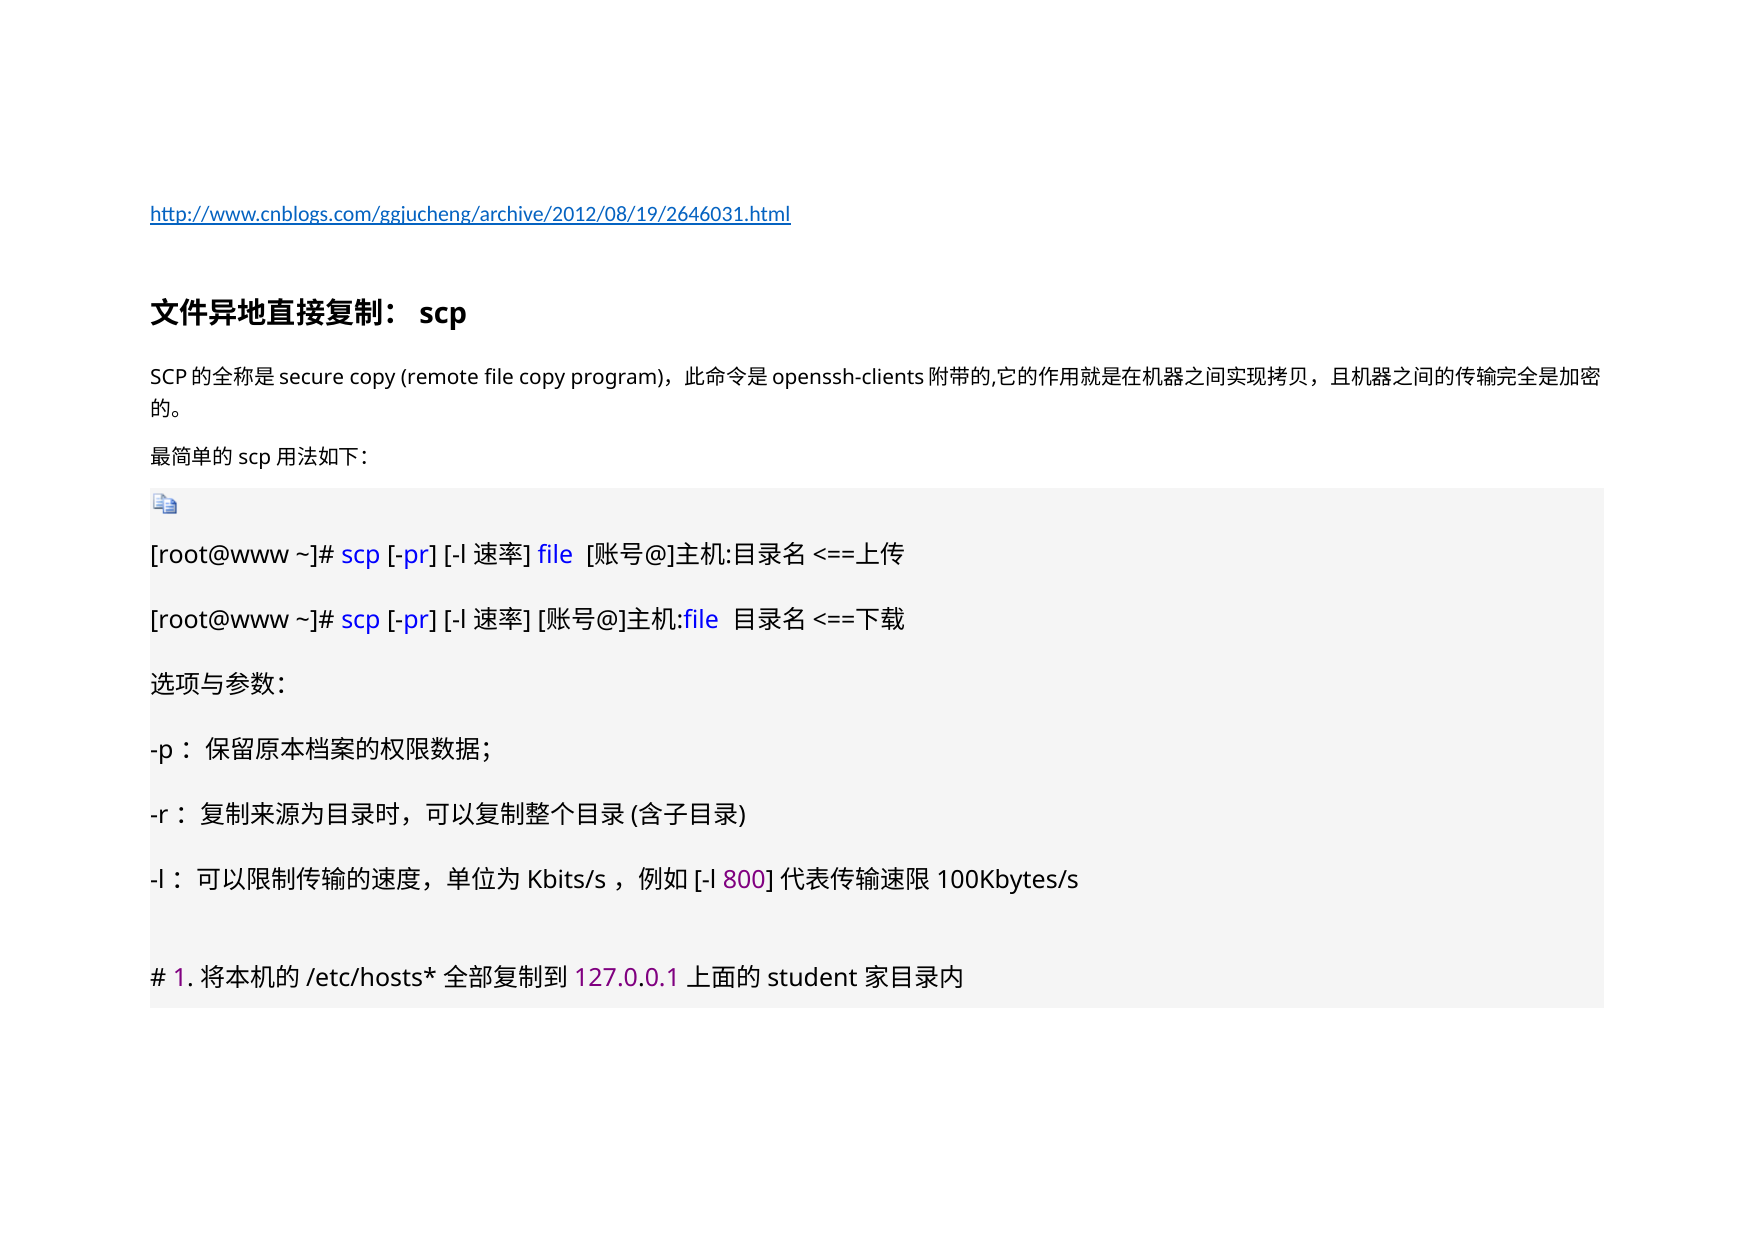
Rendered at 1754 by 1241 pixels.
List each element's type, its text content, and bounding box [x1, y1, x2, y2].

picture [150, 487, 182, 519]
text -p ：保留原本档案的权限数据； [150, 715, 1604, 780]
text [root@www ~]# scp [-pr] [-l 速率] file [账号@]主机:目录名 <==上传 [150, 520, 1604, 585]
text -l ：可以限制传输的速度，单位为 Kbits/s ，例如 [-l 800] 代表传输速限 100Kbytes/s [150, 845, 1604, 910]
text 最简单的 scp 用法如下： [150, 439, 1604, 472]
text [root@www ~]# scp [-pr] [-l 速率] [账号@]主机:file 目录名 <==下载 [150, 585, 1604, 650]
text # 1. 将本机的 /etc/hosts* 全部复制到 127.0.0.1 上面的 student 家目录内 [150, 943, 1604, 1008]
text 选项与参数： [150, 650, 1604, 715]
text http://www.cnblogs.com/ggjucheng/archive/2012/08/19/2646031.html [150, 198, 1604, 230]
text -r ：复制来源为目录时，可以复制整个目录 (含子目录) [150, 780, 1604, 845]
subtitle 文件异地直接复制： scp [150, 278, 1604, 343]
text SCP的全称是secure copy (remote file copy program)，此命令是openssh-clients附带的,它的作用就是在机器之间实现拷贝，且机器之间的传输完全是加密的。 [150, 359, 1604, 424]
